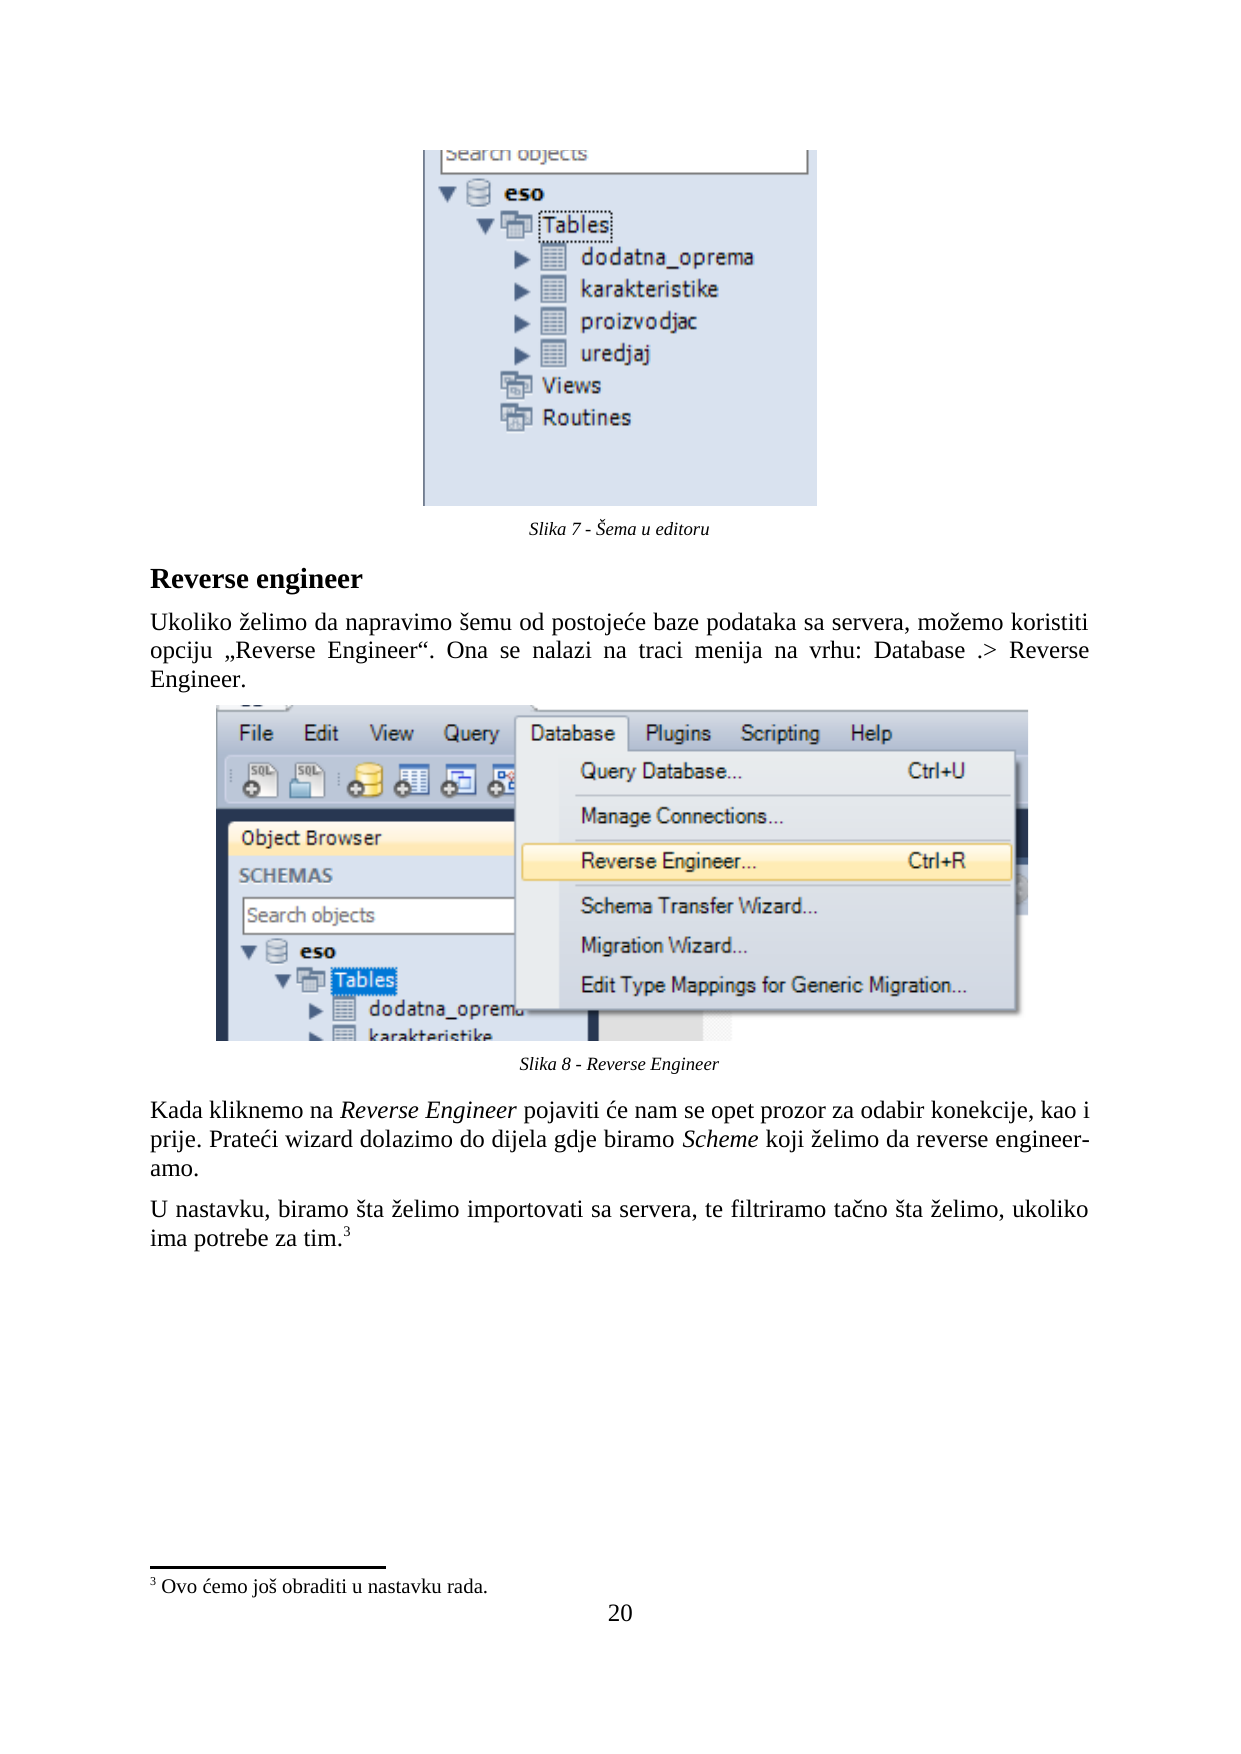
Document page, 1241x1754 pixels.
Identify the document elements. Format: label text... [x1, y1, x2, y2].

text Ukoliko želimo da napravimo šemu od postojeće baze podataka sa servera, možemo koristiti opciju „Reverse Engineer“. Ona se nalazi na traci menija na vrhu: Database .> Reverse Engineer. [150, 607, 1090, 693]
picture [216, 705, 1029, 1041]
text U nastavku, biramo šta želimo importovati sa servera, te filtriramo tačno šta želimo, ukoliko ima potrebe za tim. [150, 1194, 1090, 1252]
picture [423, 150, 817, 506]
text Kada kliknemo na Reverse Engineer pojaviti će nam se opet prozor za odabir konekcije, kao i prije. Prateći wizard dolazimo do dijela gdje biramo Scheme koji želimo da reverse engineer-amo. [150, 1095, 1090, 1182]
subtitle Reverse engineer [150, 561, 1090, 594]
